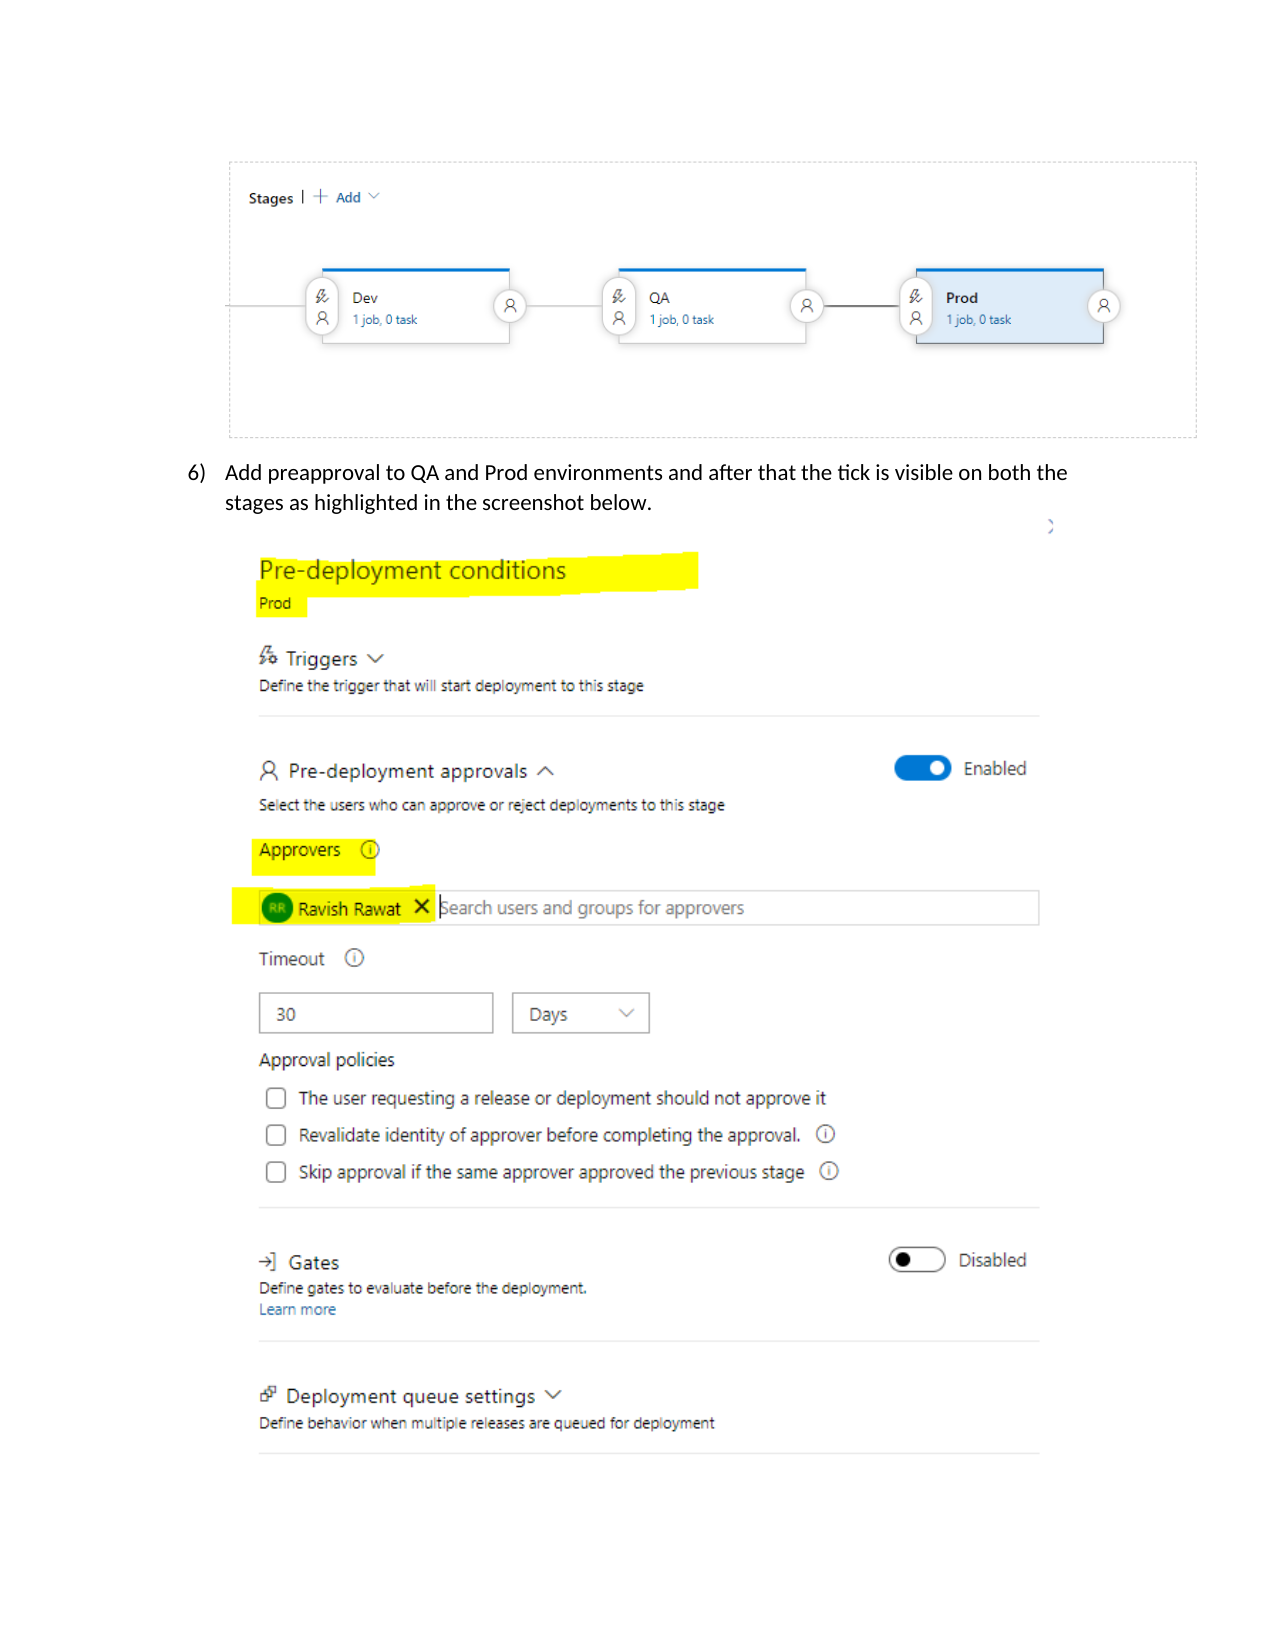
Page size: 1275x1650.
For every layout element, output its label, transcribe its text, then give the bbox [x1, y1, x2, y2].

list Add preapproval to QA and Prod environments and after that the tick is visible on both the stages as highlighted in the screenshot below. [187, 458, 1125, 516]
picture [225, 518, 1054, 1460]
picture [225, 150, 1200, 456]
